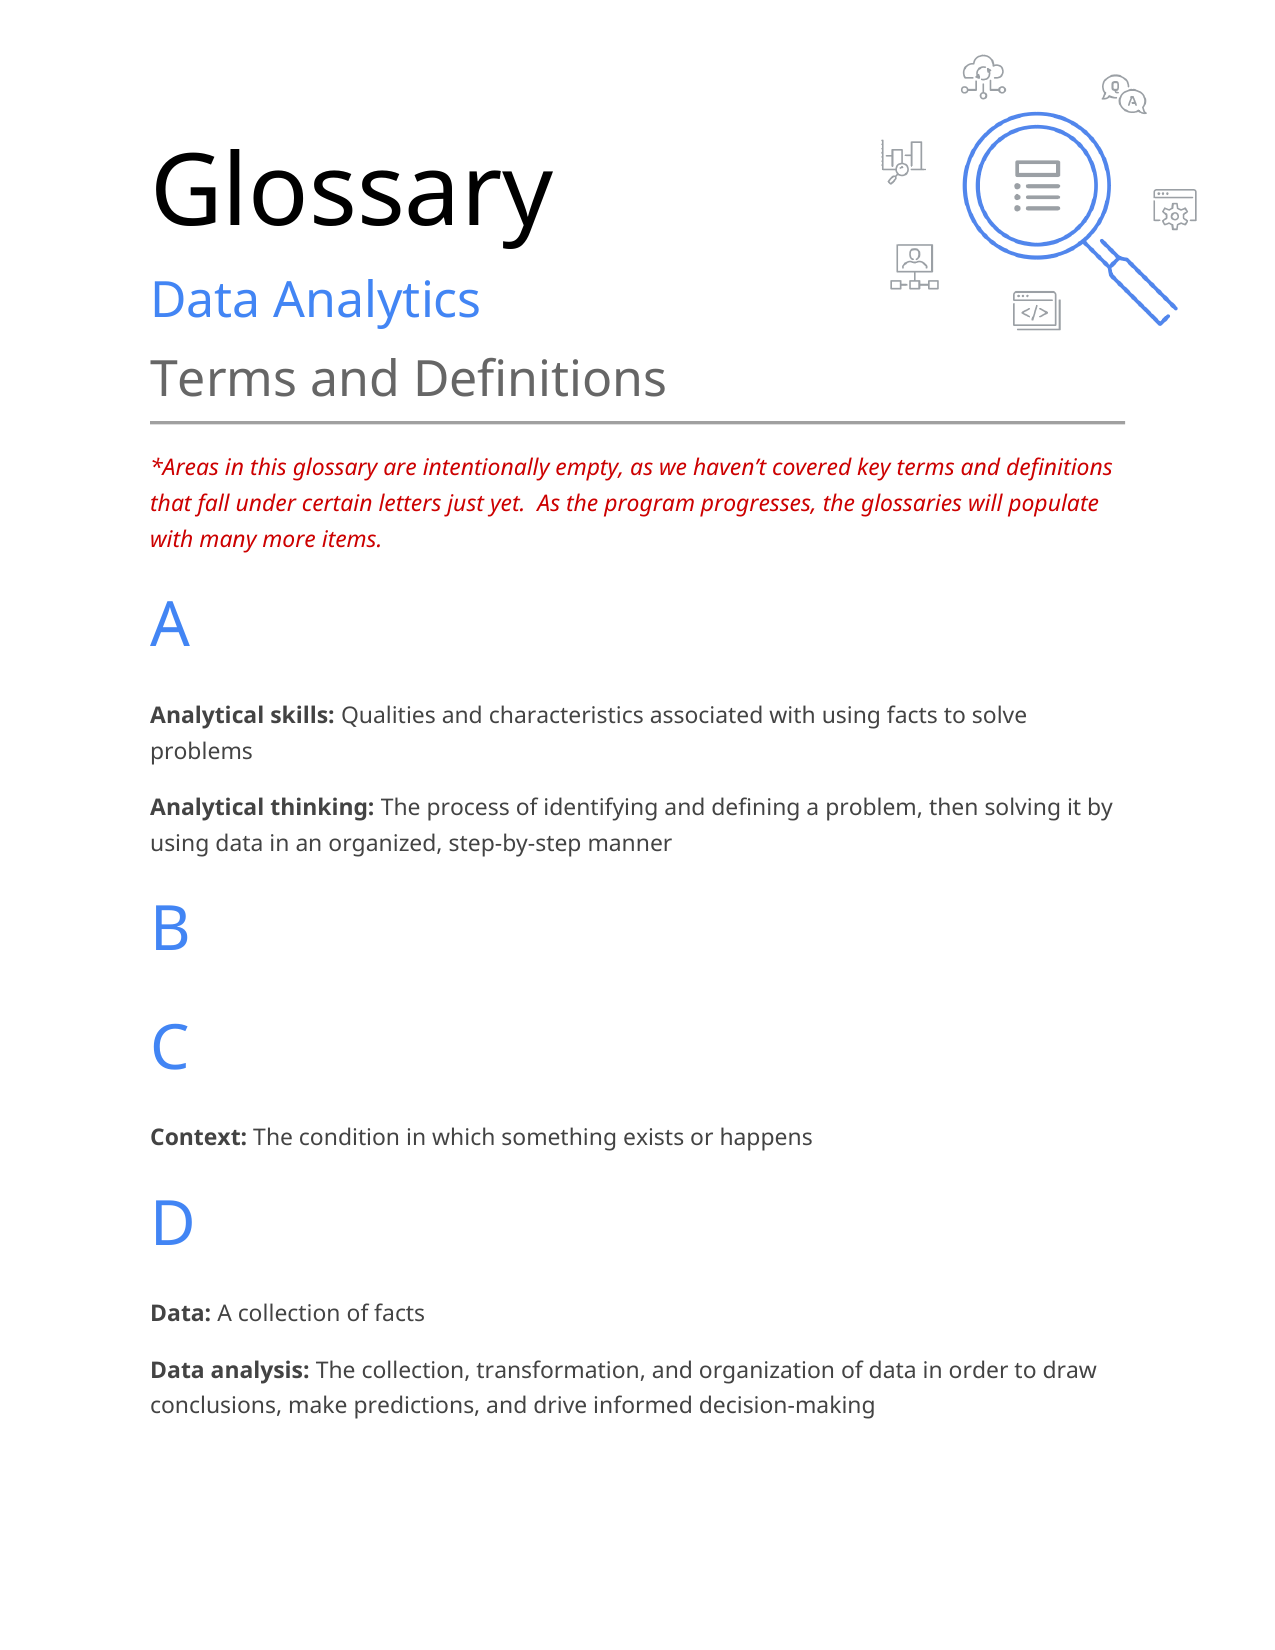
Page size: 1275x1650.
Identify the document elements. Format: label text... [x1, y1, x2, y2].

picture [839, 41, 1226, 342]
text *Areas in this glossary are intentionally empty, as we haven’t covered key terms and definitions that fall under certain letters just yet. As the program progresses, the glossaries will populate with many more items. [150, 451, 1125, 554]
text Analytical thinking: The process of identifying and defining a problem, then solving it by using data in an organized, step-by-step manner [150, 791, 1125, 858]
text Data: A collection of facts [150, 1297, 1125, 1328]
text A [150, 580, 1125, 665]
text C [150, 1003, 1125, 1088]
text Analytical skills: Qualities and characteristics associated with using facts to solve problems [150, 699, 1125, 766]
text Data analysis: The collection, transformation, and organization of data in order to draw conclusions, make predictions, and drive informed decision-making [150, 1353, 1125, 1421]
text B [150, 884, 1125, 969]
text Context: The condition in which something exists or happens [150, 1121, 1125, 1153]
text D [150, 1178, 1125, 1263]
